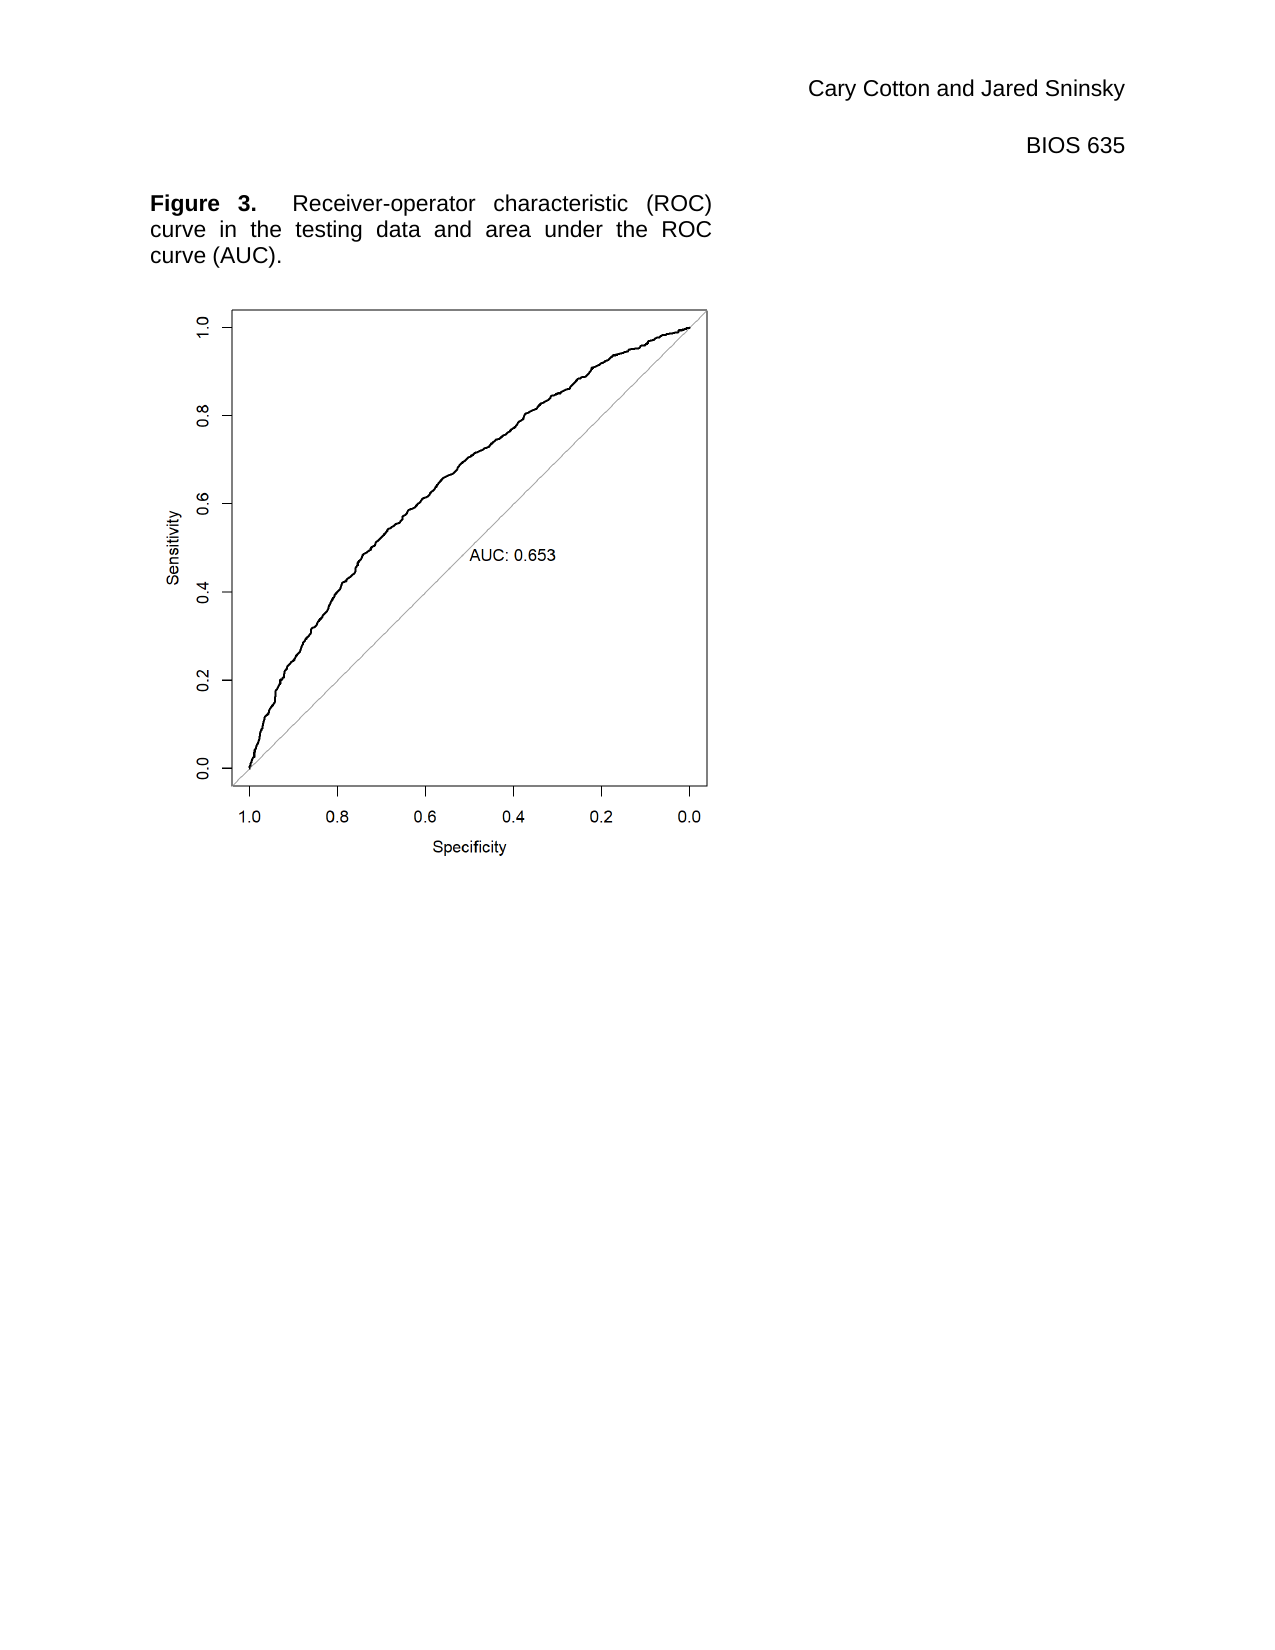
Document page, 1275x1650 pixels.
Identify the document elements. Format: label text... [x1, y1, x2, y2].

text Figure 3. Receiver-operator characteristic (ROC) curve in the testing data and area under the ROC curve (AUC). [150, 190, 712, 268]
picture [150, 268, 749, 868]
